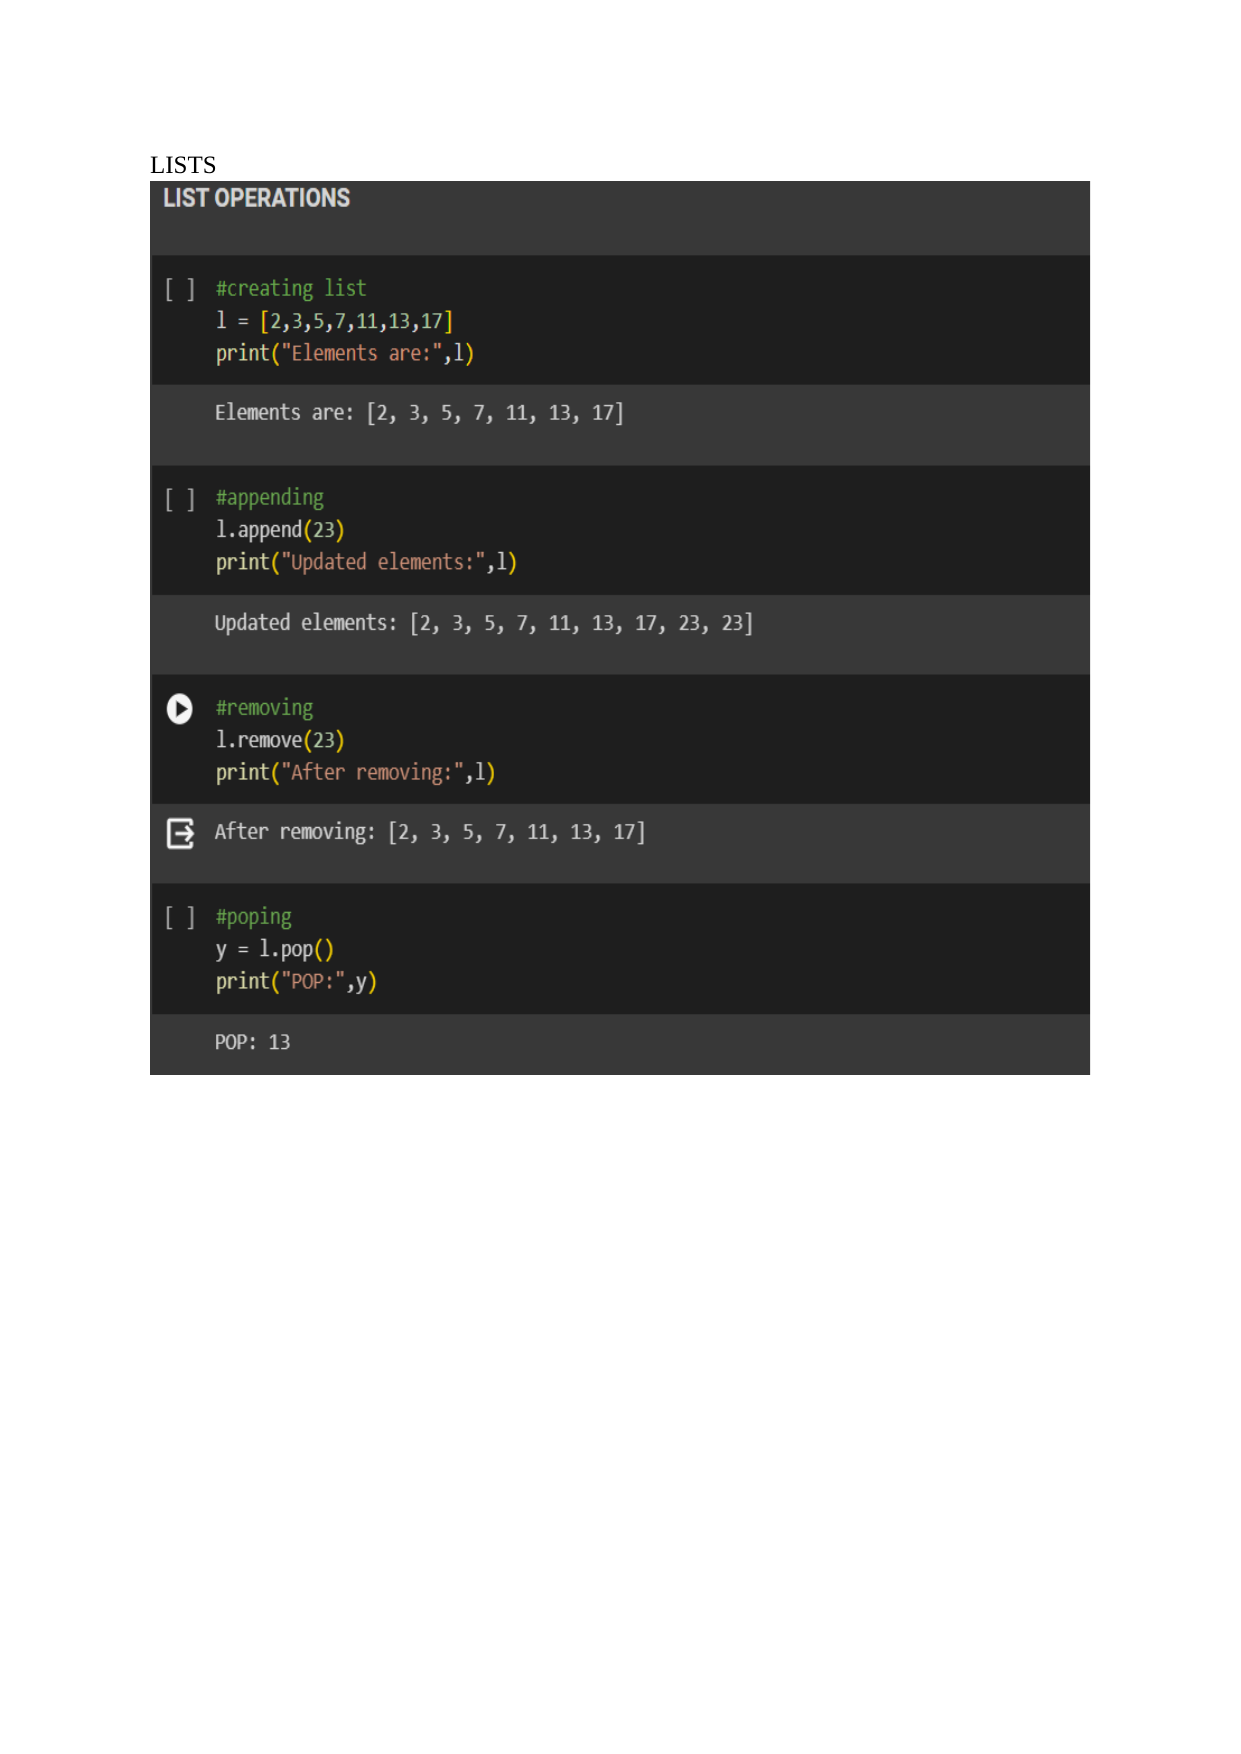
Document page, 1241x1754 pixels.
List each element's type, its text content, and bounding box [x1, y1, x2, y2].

text LISTS [150, 150, 1090, 181]
picture [150, 181, 1091, 1075]
